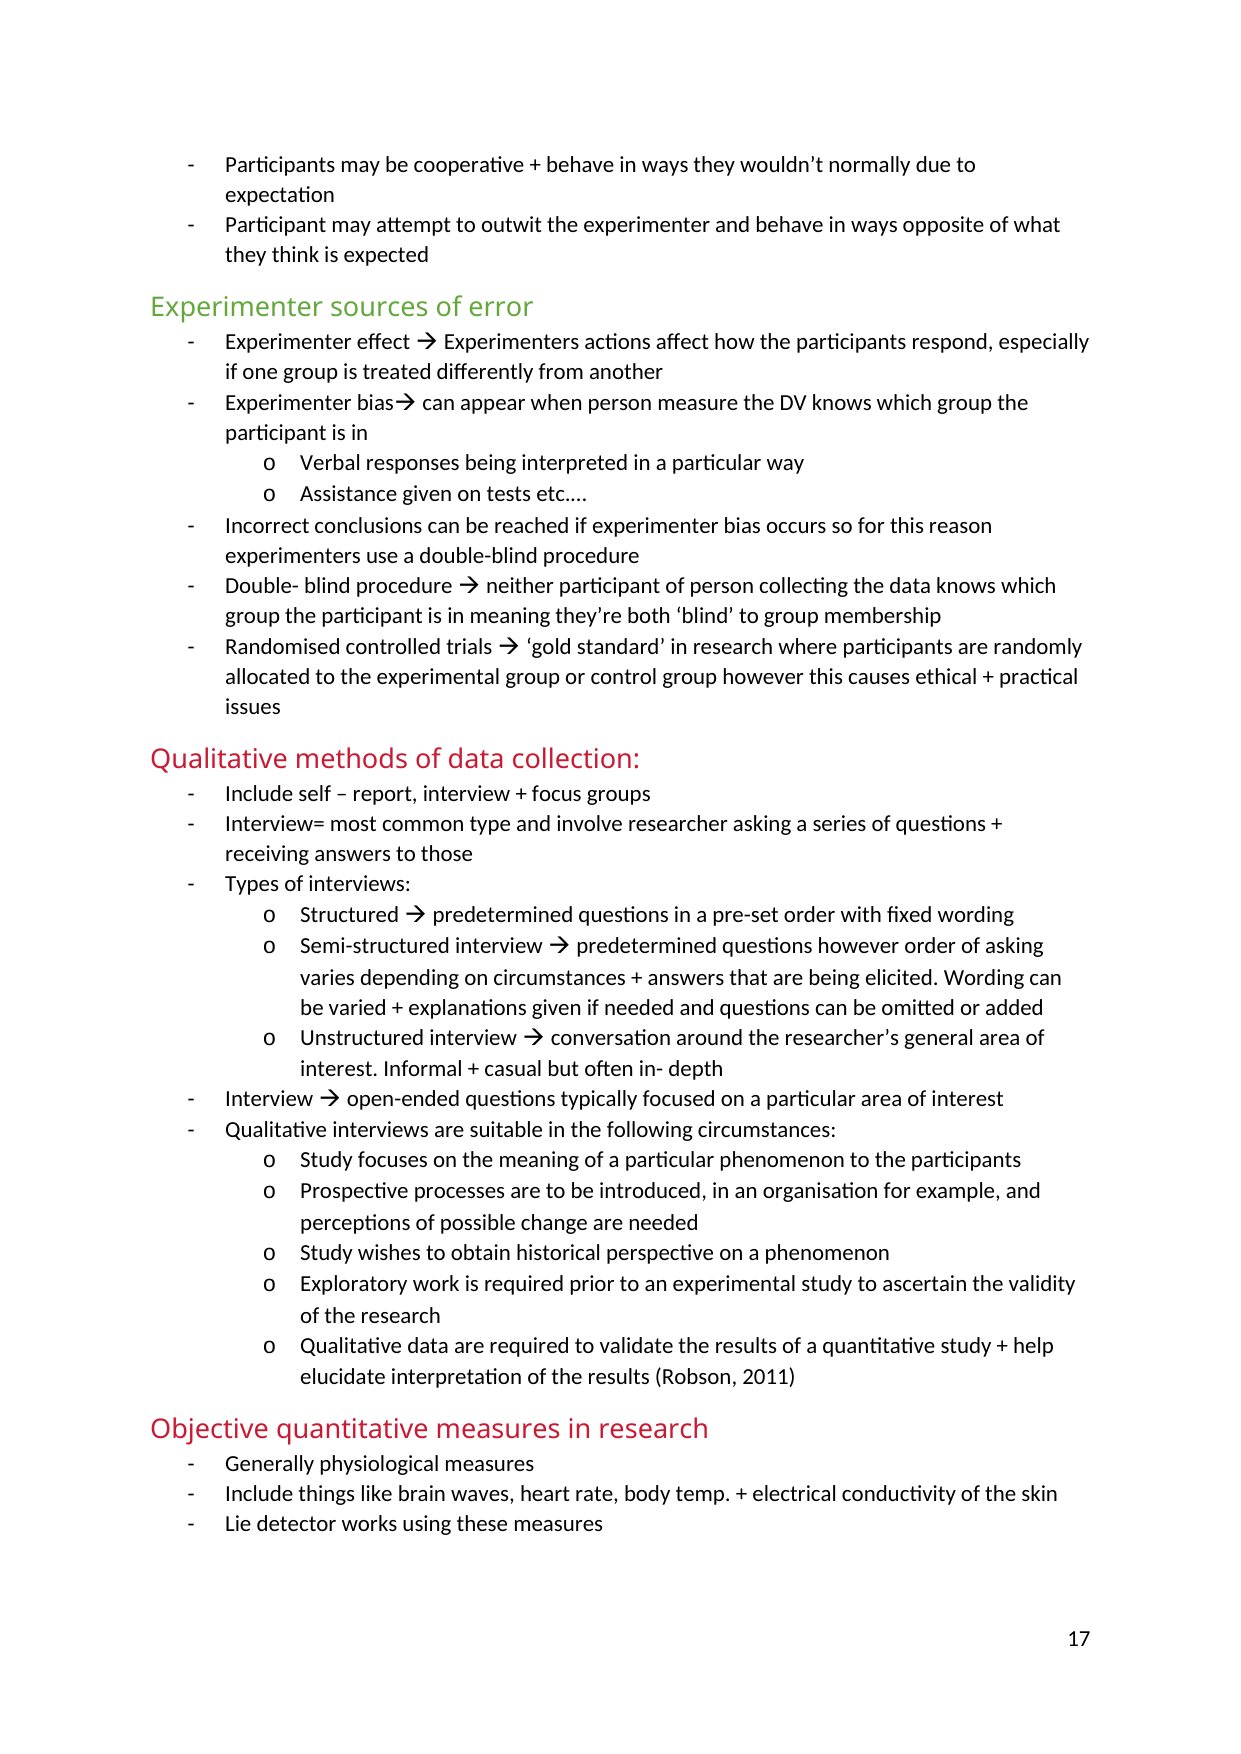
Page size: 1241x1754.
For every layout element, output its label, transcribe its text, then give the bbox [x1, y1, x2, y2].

list Include things like brain waves, heart rate, body temp. + electrical conductivity of the skin [187, 1479, 1090, 1507]
list Study wishes to obtain historical perspective on a phenomenon [262, 1238, 1090, 1267]
subtitle Qualitative methods of data collection: [150, 739, 1090, 776]
list Qualitative data are required to validate the results of a quantitative study + help elucidate interpretation of the results (Robson, 2011) [262, 1331, 1090, 1390]
list Structured predetermined questions in a pre-set order with fixed wording [262, 900, 1090, 929]
list Exploratory work is required prior to an experimental study to ascertain the validity of the research [262, 1269, 1090, 1329]
list Experimenter effect Experimenters actions affect how the participants respond, especially if one group is treated differently from another [187, 327, 1090, 386]
subtitle Experimenter sources of error [150, 287, 1090, 324]
list Participant may attempt to outwit the experimenter and behave in ways opposite of what they think is expected [187, 210, 1090, 269]
list Experimenter bias can appear when person measure the DV knows which group the participant is in [187, 388, 1090, 446]
list Participants may be cooperative + behave in ways they wouldn’t normally due to expectation [187, 150, 1090, 208]
list Assistance given on tests etc.… [262, 479, 1090, 509]
list Interview open-ended questions typically focused on a particular area of interest [187, 1084, 1090, 1113]
list Lie detector works using these measures [187, 1509, 1090, 1537]
list Interview= most common type and involve researcher asking a series of questions + receiving answers to those [187, 809, 1090, 867]
list Randomised controlled trials ‘gold standard’ in research where participants are randomly allocated to the experimental group or control group however this causes ethical + practical issues [187, 632, 1090, 720]
subtitle Objective quantitative measures in research [150, 1409, 1090, 1446]
list Include self – report, interview + focus groups [187, 779, 1090, 807]
list Verbal responses being interpreted in a particular way [262, 448, 1090, 477]
list Study focuses on the meaning of a particular phenomenon to the participants [262, 1145, 1090, 1174]
list Double- blind procedure neither participant of person collecting the data knows which group the participant is in meaning they’re both ‘blind’ to group membership [187, 571, 1090, 630]
list Generally physiological measures [187, 1449, 1090, 1477]
list Incorrect conclusions can be reached if experimenter bias occurs so for this reason experimenters use a double-blind procedure [187, 511, 1090, 569]
list Qualitative interviews are suitable in the following circumstances: [187, 1115, 1090, 1143]
list Semi-structured interview predetermined questions however order of asking varies depending on circumstances + answers that are being elicited. Wording can be varied + explanations given if needed and questions can be omitted or added [262, 931, 1090, 1021]
list Unstructured interview conversation around the researcher’s general area of interest. Informal + casual but often in- depth [262, 1023, 1090, 1082]
list Prospective processes are to be introduced, in an organisation for example, and perceptions of possible change are needed [262, 1176, 1090, 1236]
list Types of interviews: [187, 869, 1090, 898]
